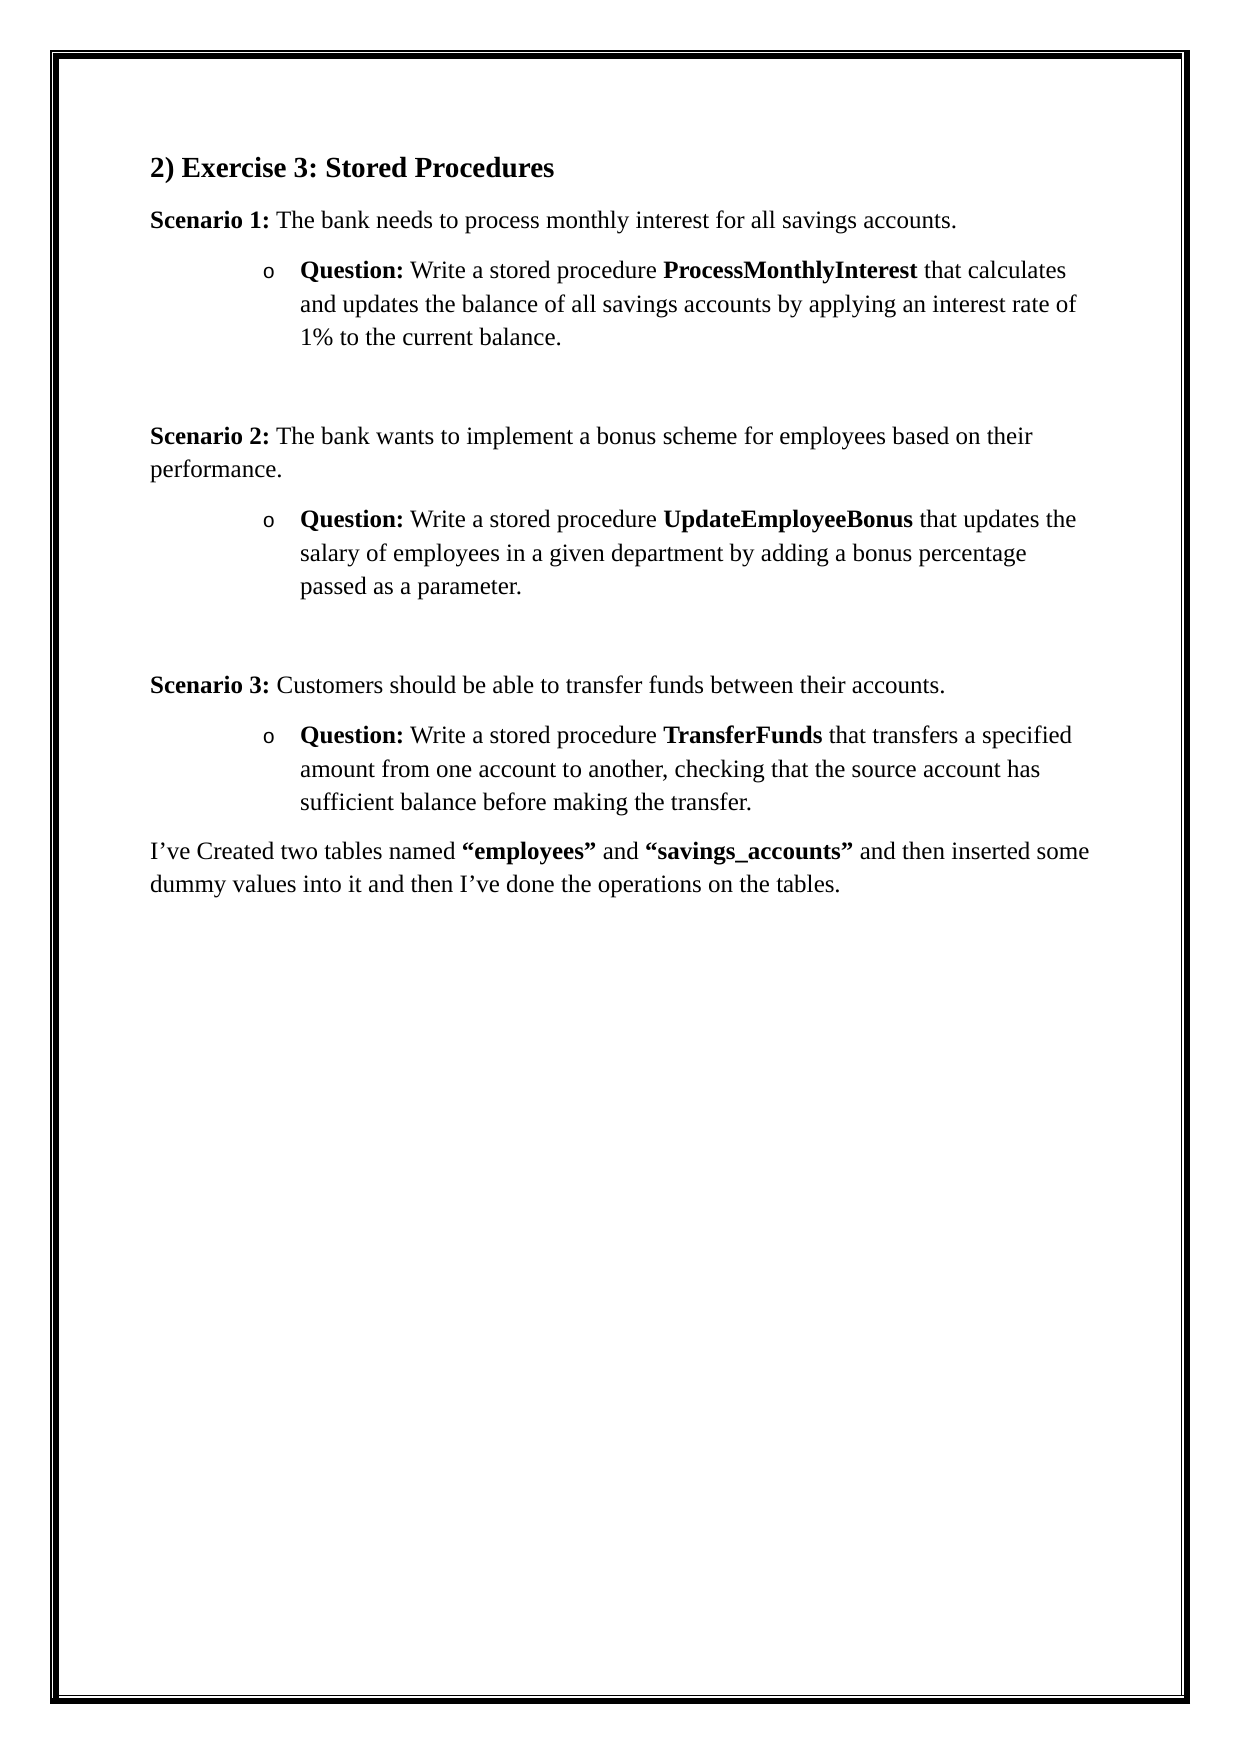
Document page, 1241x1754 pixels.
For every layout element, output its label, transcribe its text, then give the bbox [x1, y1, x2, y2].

list Question: Write a stored procedure UpdateEmployeeBonus that updates the salary of employees in a given department by adding a bonus percentage passed as a parameter. [262, 504, 1090, 599]
text Scenario 3: Customers should be able to transfer funds between their accounts. [150, 670, 1090, 699]
list Question: Write a stored procedure TransferFunds that transfers a specified amount from one account to another, checking that the source account has sufficient balance before making the transfer. [262, 720, 1090, 815]
text Scenario 2: The bank wants to implement a bonus scheme for employees based on their performance. [150, 421, 1090, 483]
list Question: Write a stored procedure ProcessMonthlyInterest that calculates and updates the balance of all savings accounts by applying an interest rate of 1% to the current balance. [262, 255, 1090, 351]
text 2) Exercise 3: Stored Procedures [150, 150, 1090, 183]
text Scenario 1: The bank needs to process monthly interest for all savings accounts. [150, 205, 1090, 234]
text I’ve Created two tables named “employees” and “savings_accounts” and then inserted some dummy values into it and then I’ve done the operations on the tables. [150, 836, 1090, 898]
